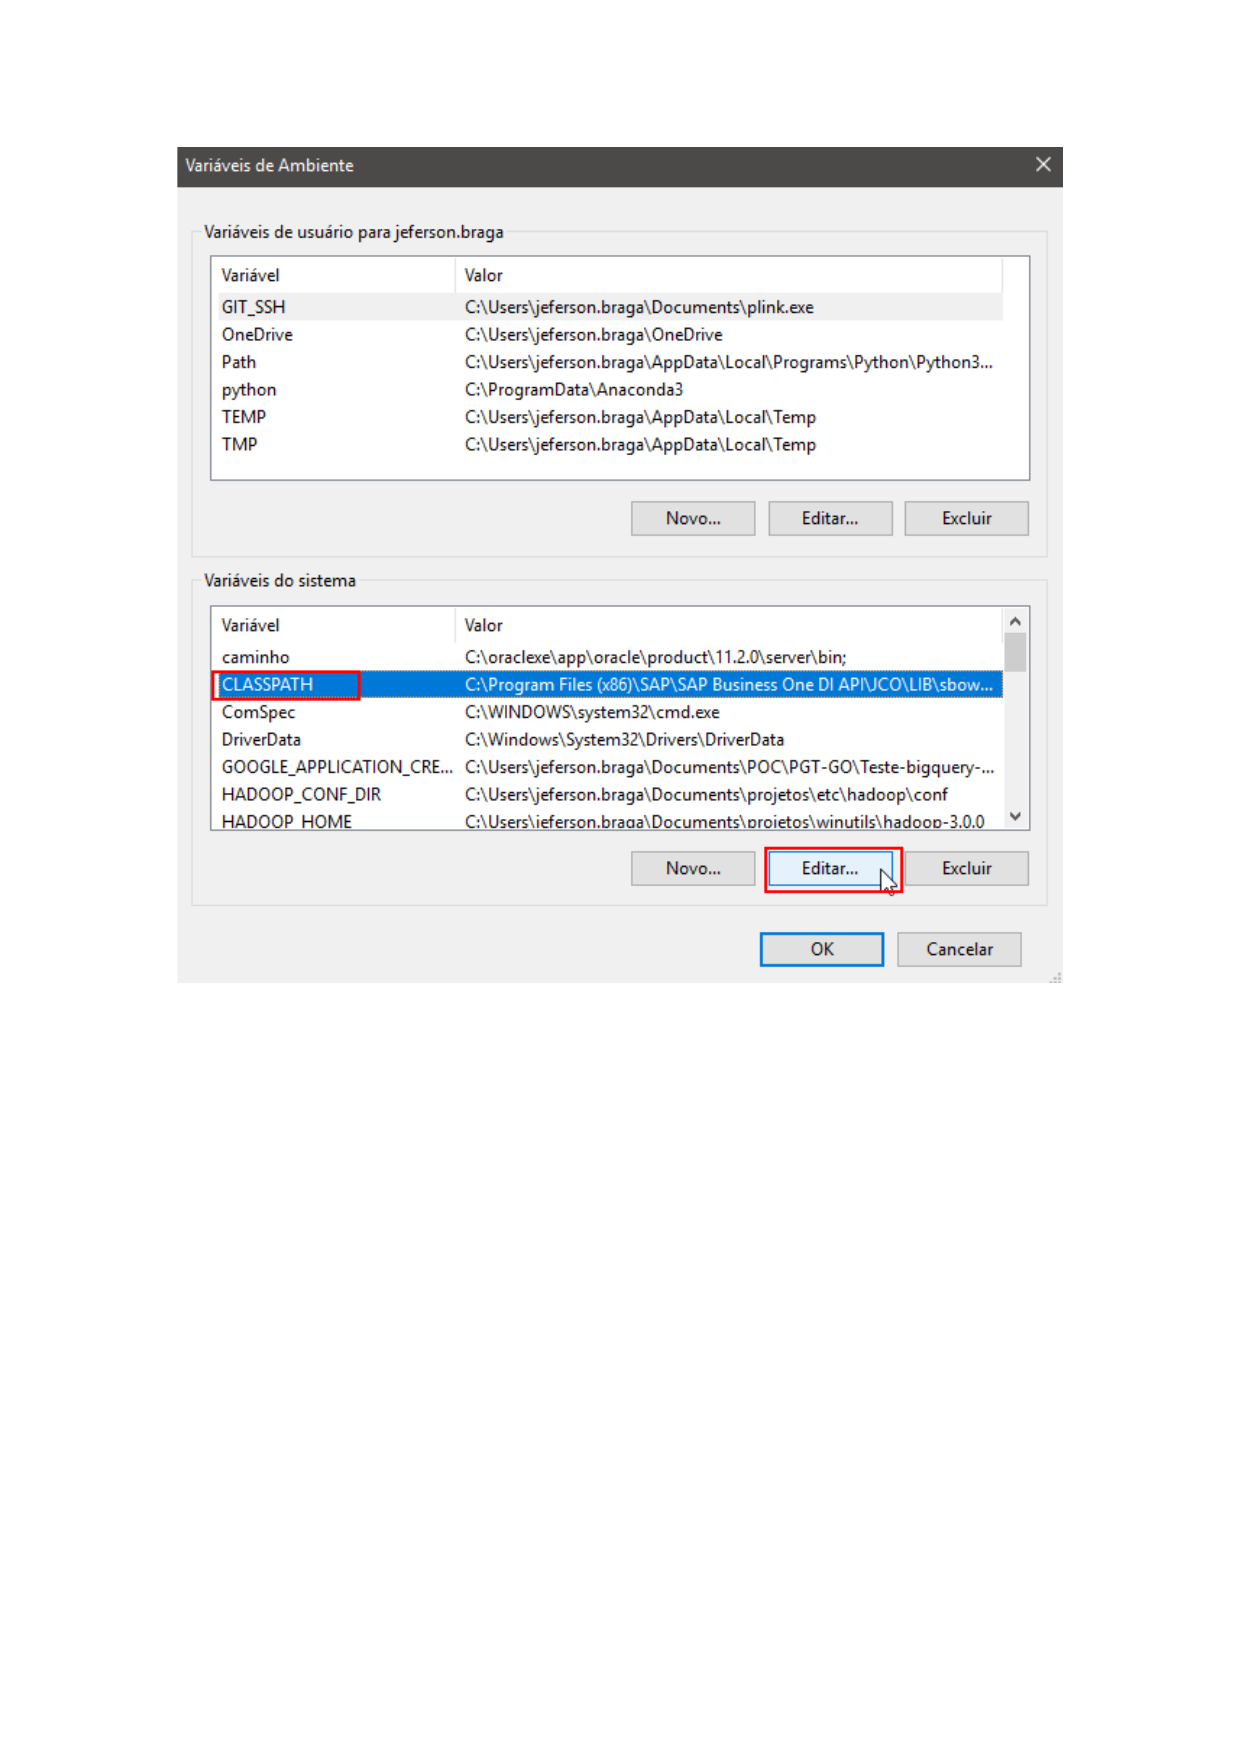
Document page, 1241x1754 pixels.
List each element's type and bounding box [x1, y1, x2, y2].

picture [177, 147, 1063, 983]
